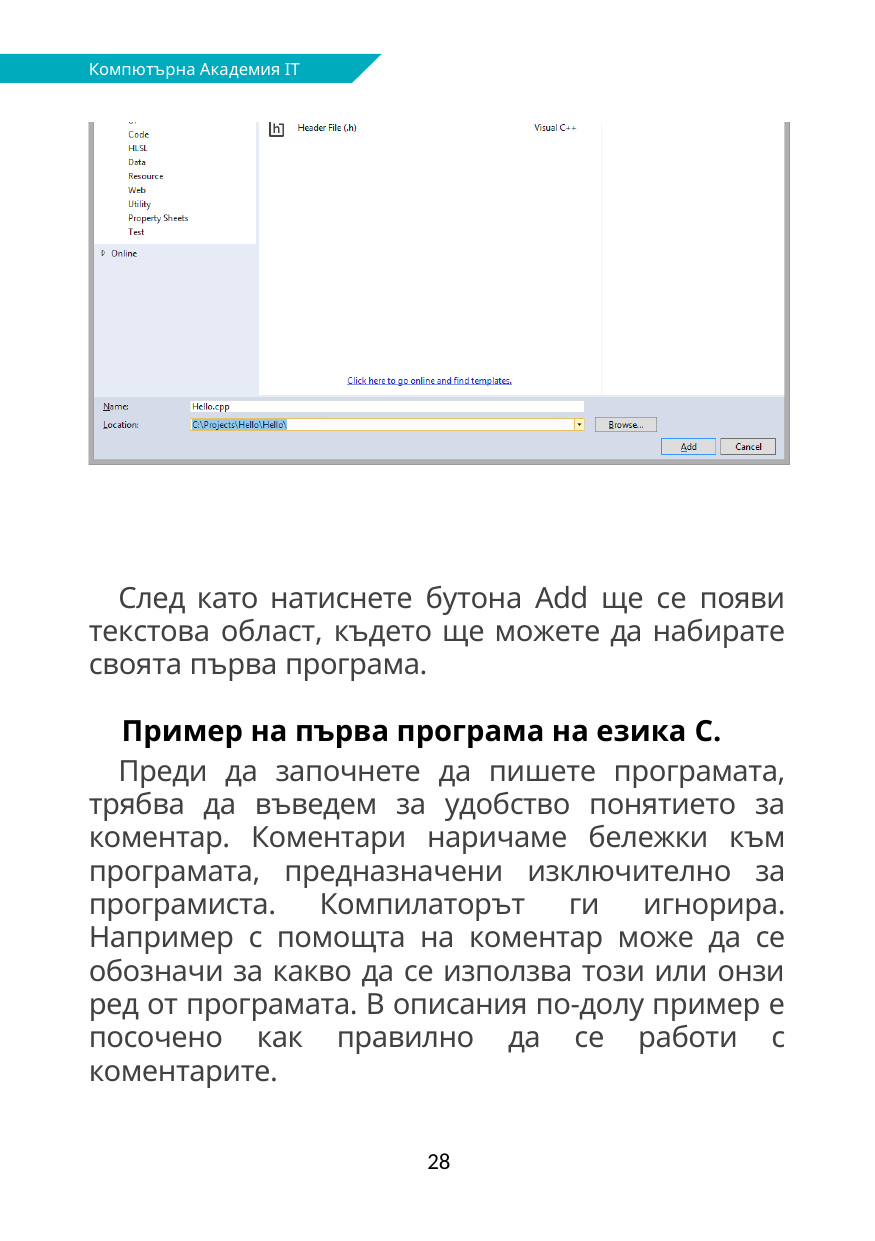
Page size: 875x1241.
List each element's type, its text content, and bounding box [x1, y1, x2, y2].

text След като натиснете бутона Add ще се появи текстова област, където ще можете да набирате своята първа програма. [88, 581, 786, 681]
picture [88, 122, 790, 465]
subtitle Пример на първа програма на езика C. [121, 712, 871, 749]
text Преди да започнете да пишете програмата, трябва да въведем за удобство понятието за коментар. Коментари наричаме бележки към програмата, предназначени изключително за програмиста. Компилаторът ги игнорира. Например с помощта на коментар може да се обозначи за какво да се използва този или онзи ред от програмата. В описания по-долу пример е посочено как правилно да се работи с коментарите. [88, 754, 786, 1088]
